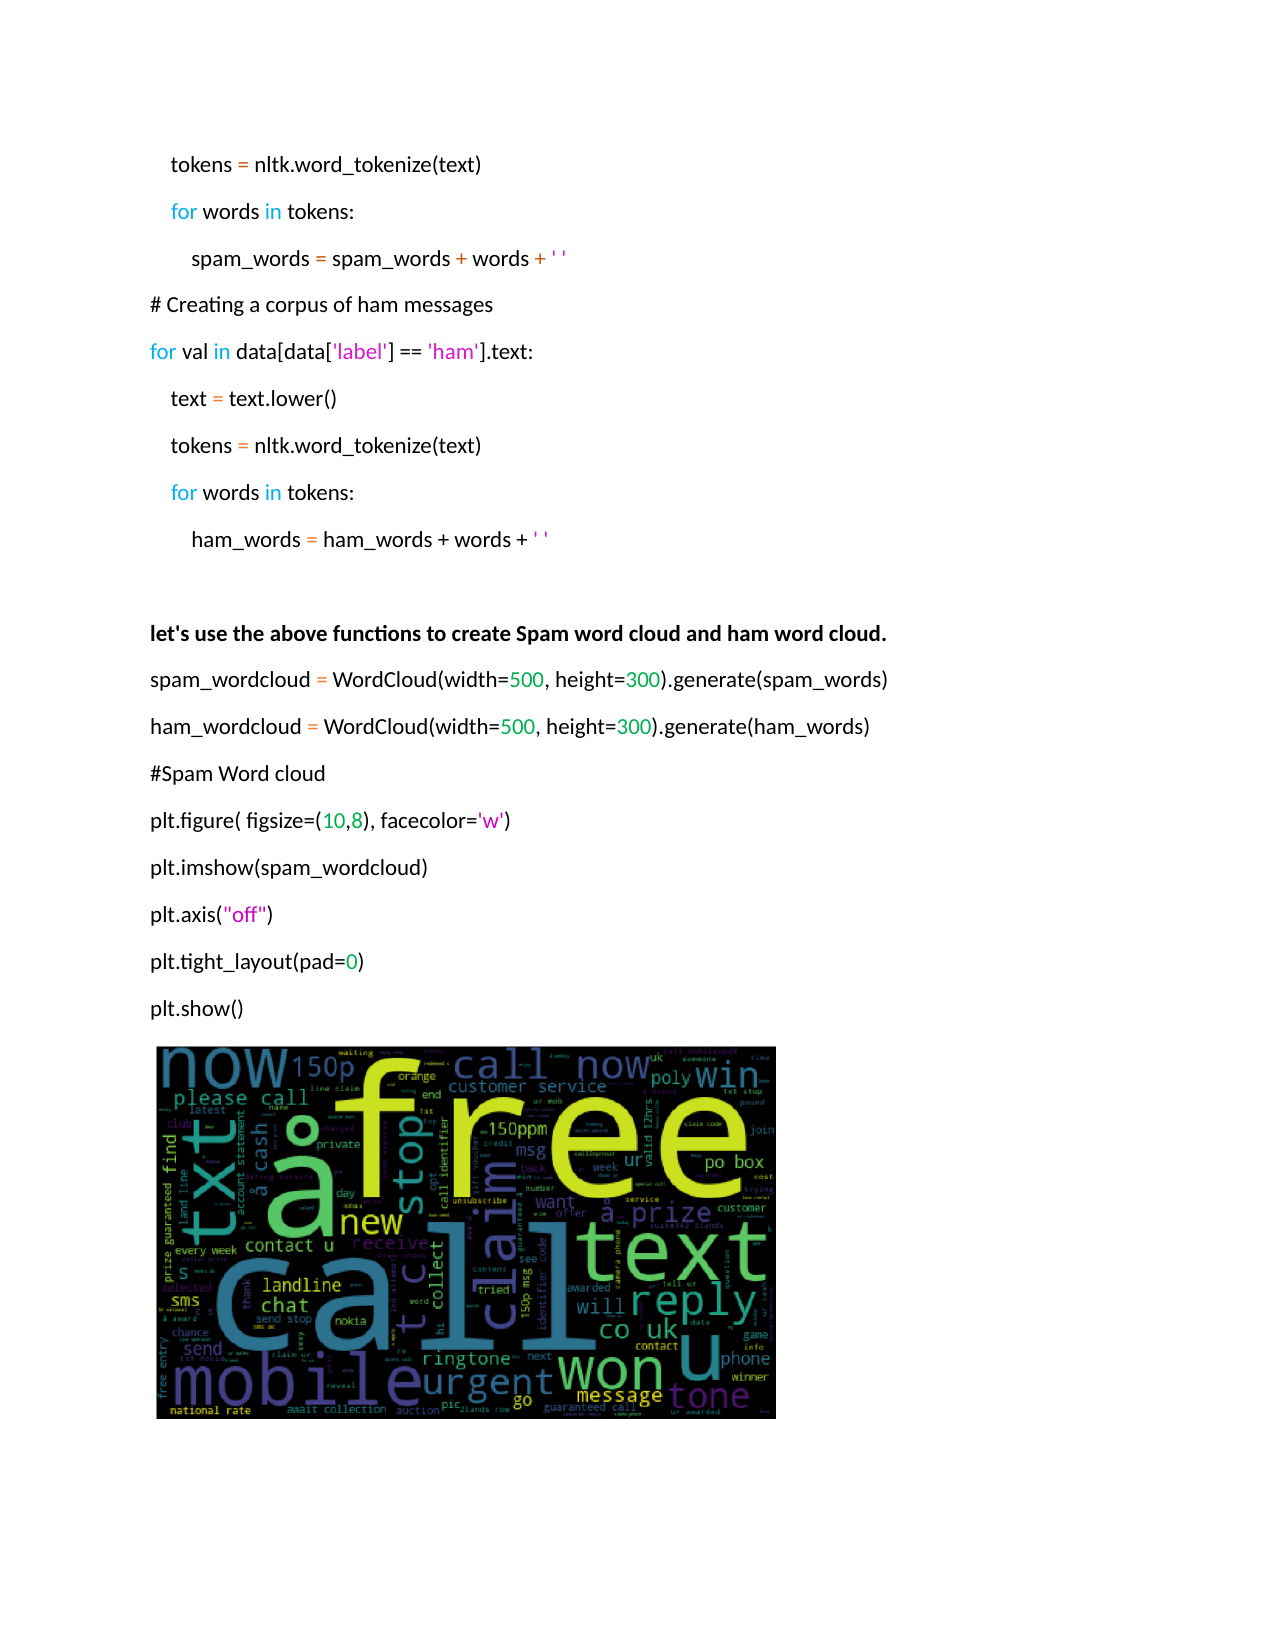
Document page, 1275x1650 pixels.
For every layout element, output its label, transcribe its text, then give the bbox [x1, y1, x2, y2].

text plt.imshow(spam_wordcloud) [150, 853, 1125, 881]
text for words in tokens: [150, 197, 1125, 225]
text let's use the above functions to create Spam word cloud and ham word cloud. [150, 619, 1125, 647]
text spam_words = spam_words + words + ' ' [150, 244, 1125, 272]
text for val in data[data['label'] == 'ham'].text: [150, 337, 1125, 366]
text #Spam Word cloud [150, 759, 1125, 787]
text # Creating a corpus of ham messages [150, 291, 1125, 319]
text ham_words = ham_words + words + ' ' [150, 525, 1125, 553]
text tokens = nltk.word_tokenize(text) [150, 431, 1125, 459]
picture [150, 1040, 782, 1425]
text text = text.lower() [150, 384, 1125, 412]
text tokens = nltk.word_tokenize(text) [150, 150, 1125, 178]
text ham_wordcloud = WordCloud(width=500, height=300).generate(ham_words) [150, 712, 1125, 741]
text for words in tokens: [150, 478, 1125, 506]
text plt.axis("off") [150, 900, 1125, 928]
text plt.figure( figsize=(10,8), facecolor='w') [150, 806, 1125, 834]
text plt.show() [150, 994, 1125, 1022]
text spam_wordcloud = WordCloud(width=500, height=300).generate(spam_words) [150, 666, 1125, 694]
text plt.tight_layout(pad=0) [150, 947, 1125, 975]
